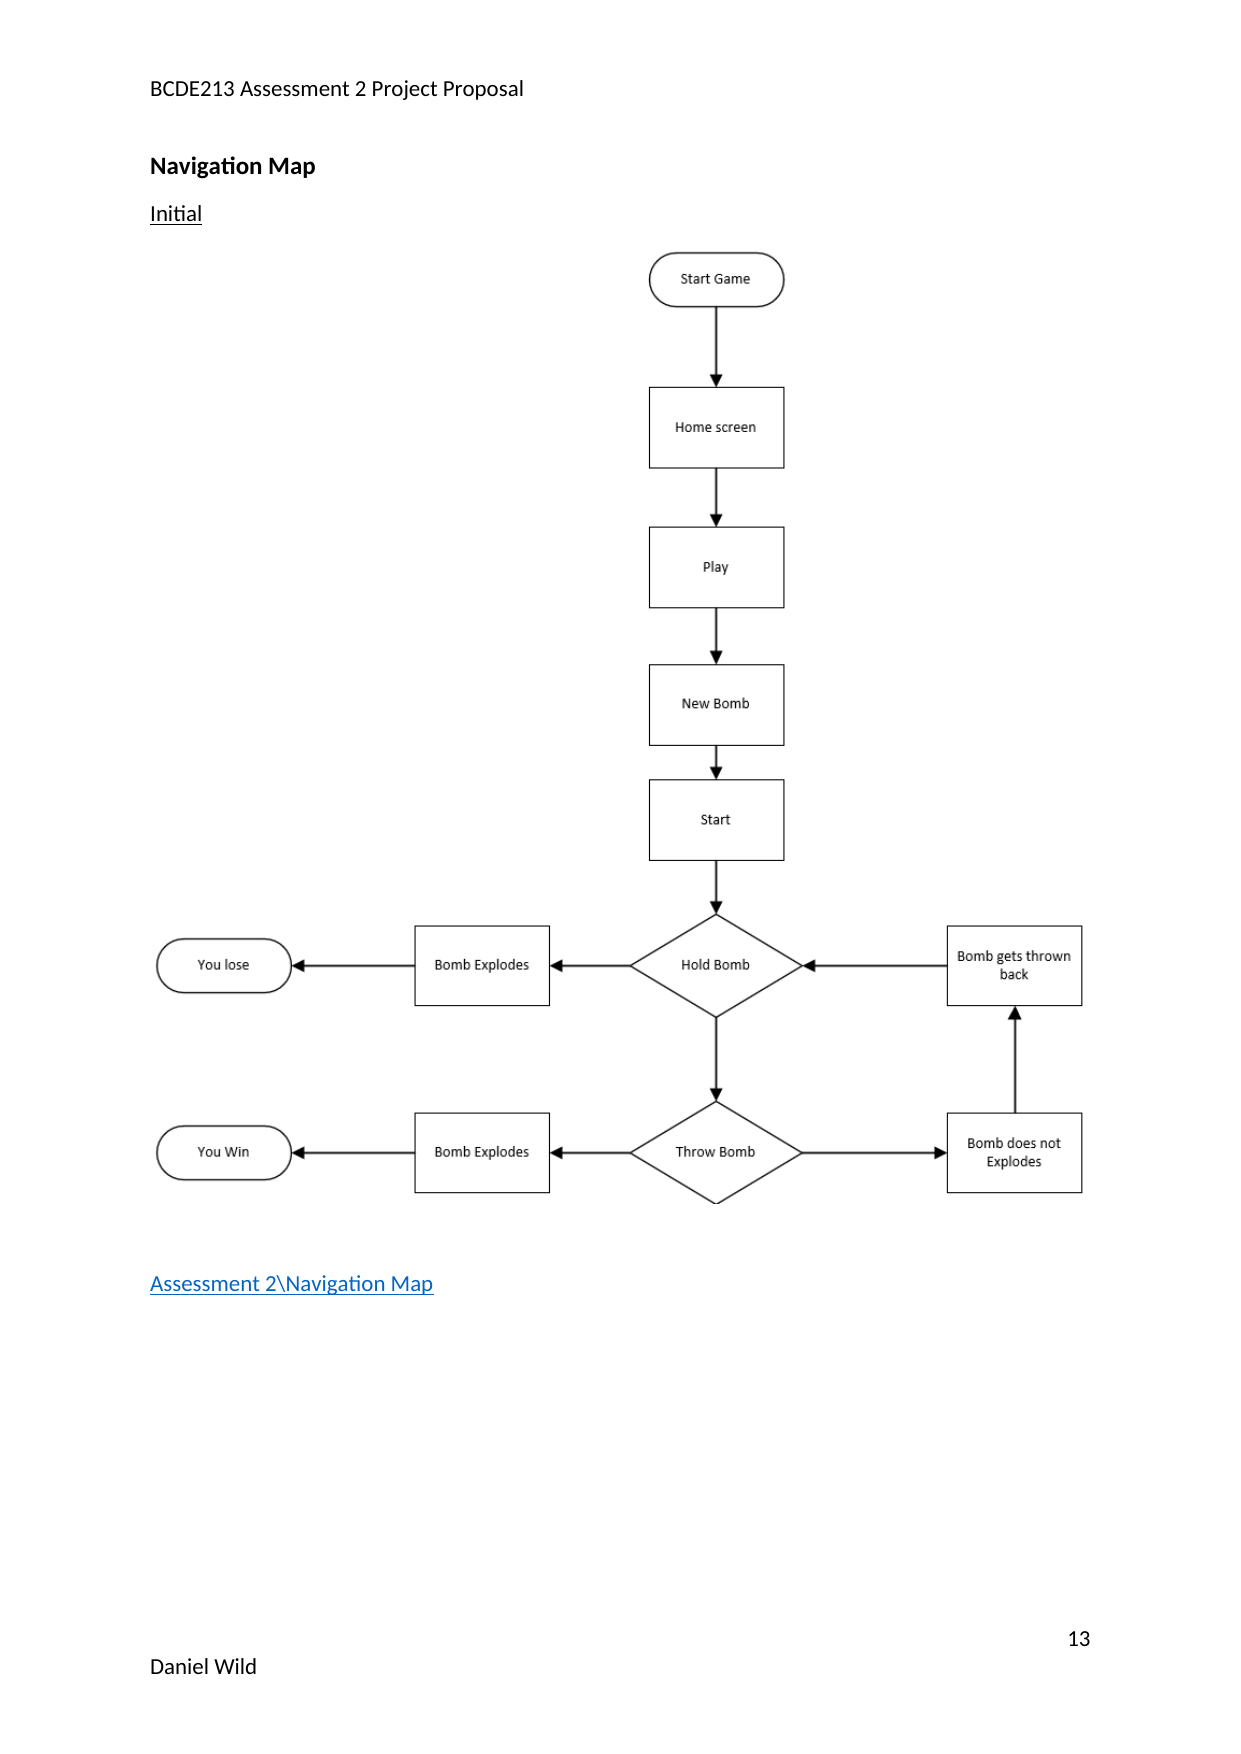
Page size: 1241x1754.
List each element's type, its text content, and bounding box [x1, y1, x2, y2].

text Initial [150, 199, 1090, 228]
subtitle Navigation Map [150, 150, 1090, 181]
picture [150, 246, 1091, 1204]
text Assessment 2\Navigation Map [150, 1269, 1090, 1298]
